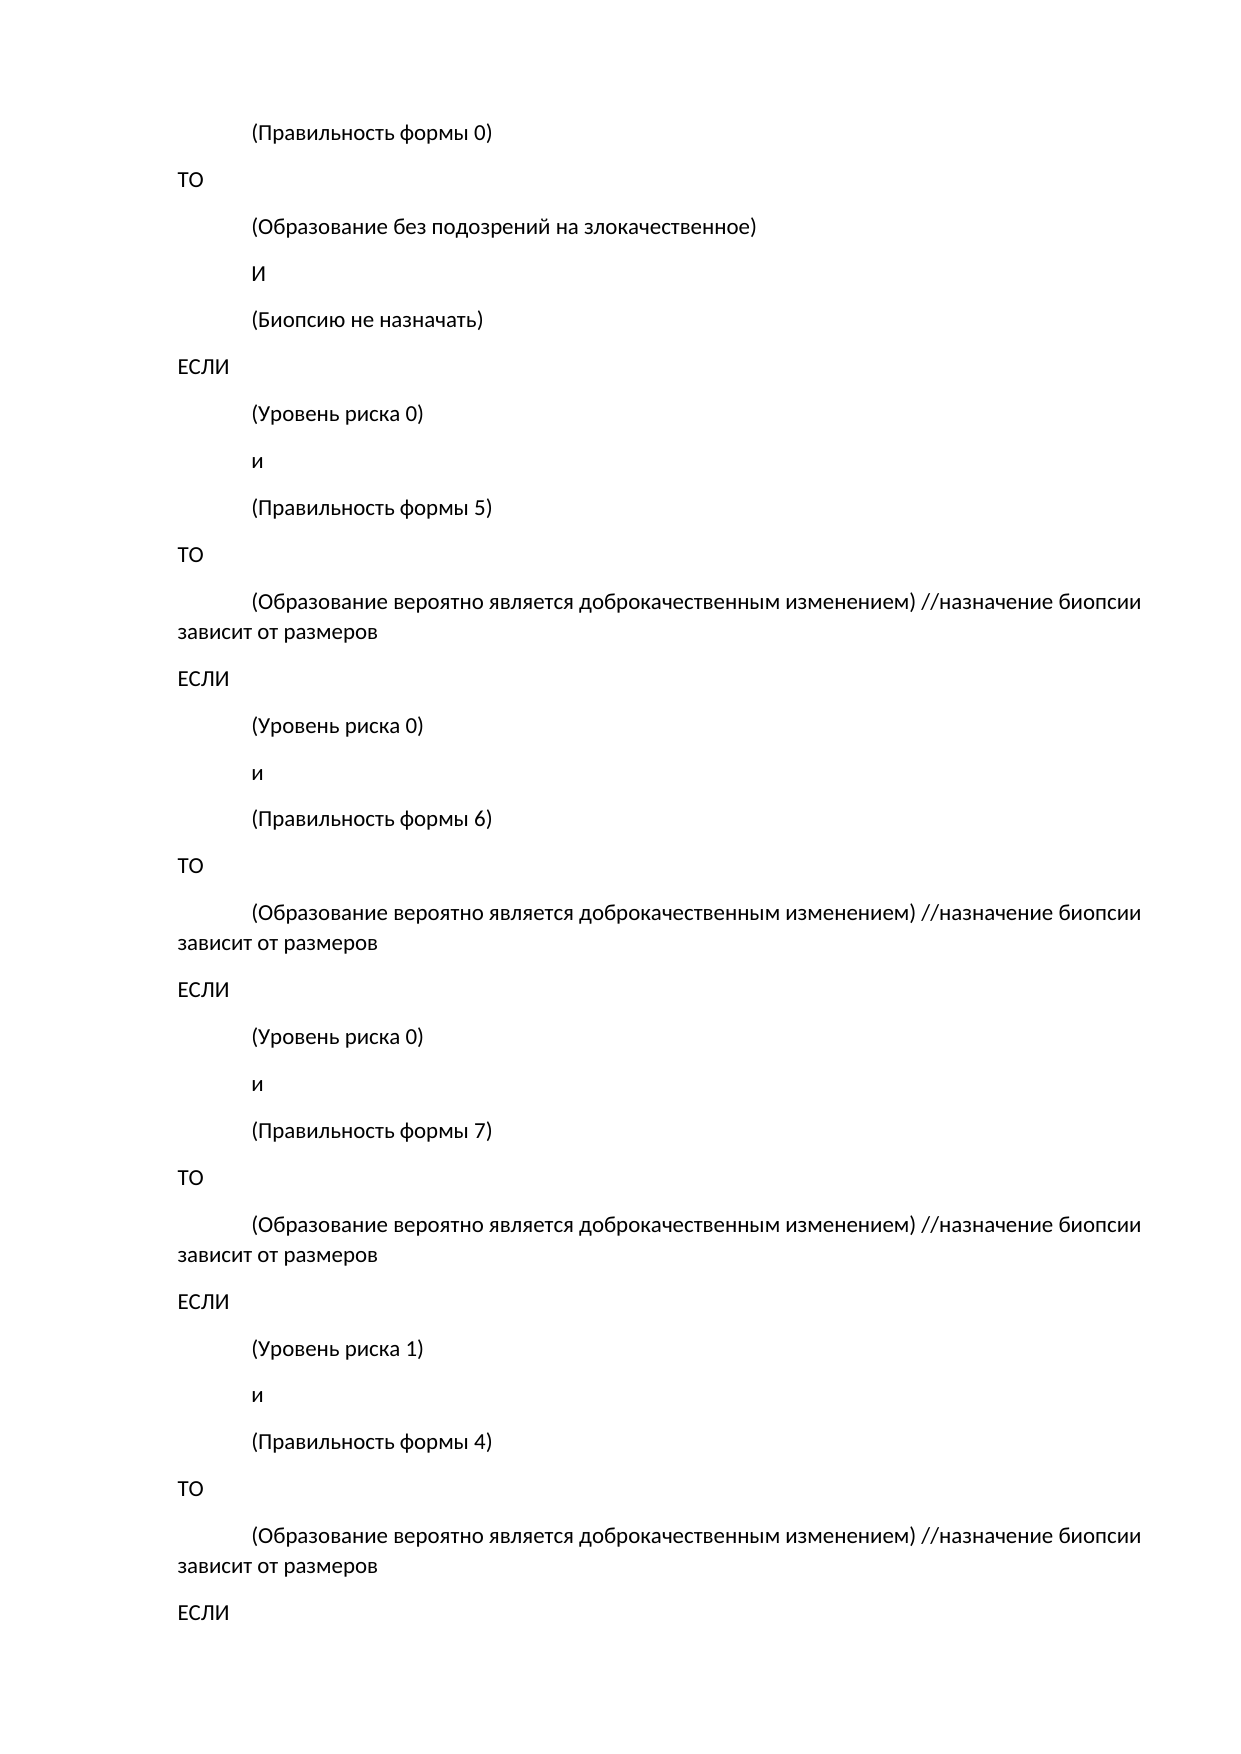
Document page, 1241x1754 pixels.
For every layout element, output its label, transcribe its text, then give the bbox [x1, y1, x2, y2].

text И [177, 259, 1152, 287]
text (Правильность формы 6) [177, 804, 1152, 833]
text (Образование вероятно является доброкачественным изменением) //назначение биопсии зависит от размеров [177, 587, 1152, 645]
text ТО [177, 1163, 1152, 1191]
text и [177, 446, 1152, 474]
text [177, 212, 1152, 240]
text (Образование вероятно является доброкачественным изменением) //назначение биопсии зависит от размеров [177, 1210, 1152, 1268]
text ЕСЛИ [177, 975, 1152, 1003]
text ТО [177, 165, 1152, 193]
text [177, 1521, 1152, 1579]
text ЕСЛИ [177, 1287, 1152, 1315]
text (Правильность формы 4) [177, 1427, 1152, 1456]
text (Уровень риска 0) [177, 1022, 1152, 1050]
text (Уровень риска 1) [177, 1334, 1152, 1362]
text ЕСЛИ [177, 352, 1152, 381]
text (Уровень риска 0) [177, 711, 1152, 739]
text (Образование вероятно является доброкачественным изменением) //назначение биопсии зависит от размеров [177, 898, 1152, 957]
text и [177, 758, 1152, 786]
text (Правильность формы 0) [177, 118, 1152, 146]
text (Правильность формы 7) [177, 1116, 1152, 1144]
text ЕСЛИ [177, 664, 1152, 692]
text ТО [177, 851, 1152, 879]
text ТО [177, 1474, 1152, 1502]
text и [177, 1069, 1152, 1097]
text ЕСЛИ [177, 1598, 1152, 1626]
text ТО [177, 540, 1152, 568]
text (Биопсию не назначать) [177, 306, 1152, 334]
text и [177, 1381, 1152, 1409]
text (Уровень риска 0) [177, 399, 1152, 427]
text (Правильность формы 5) [177, 493, 1152, 521]
